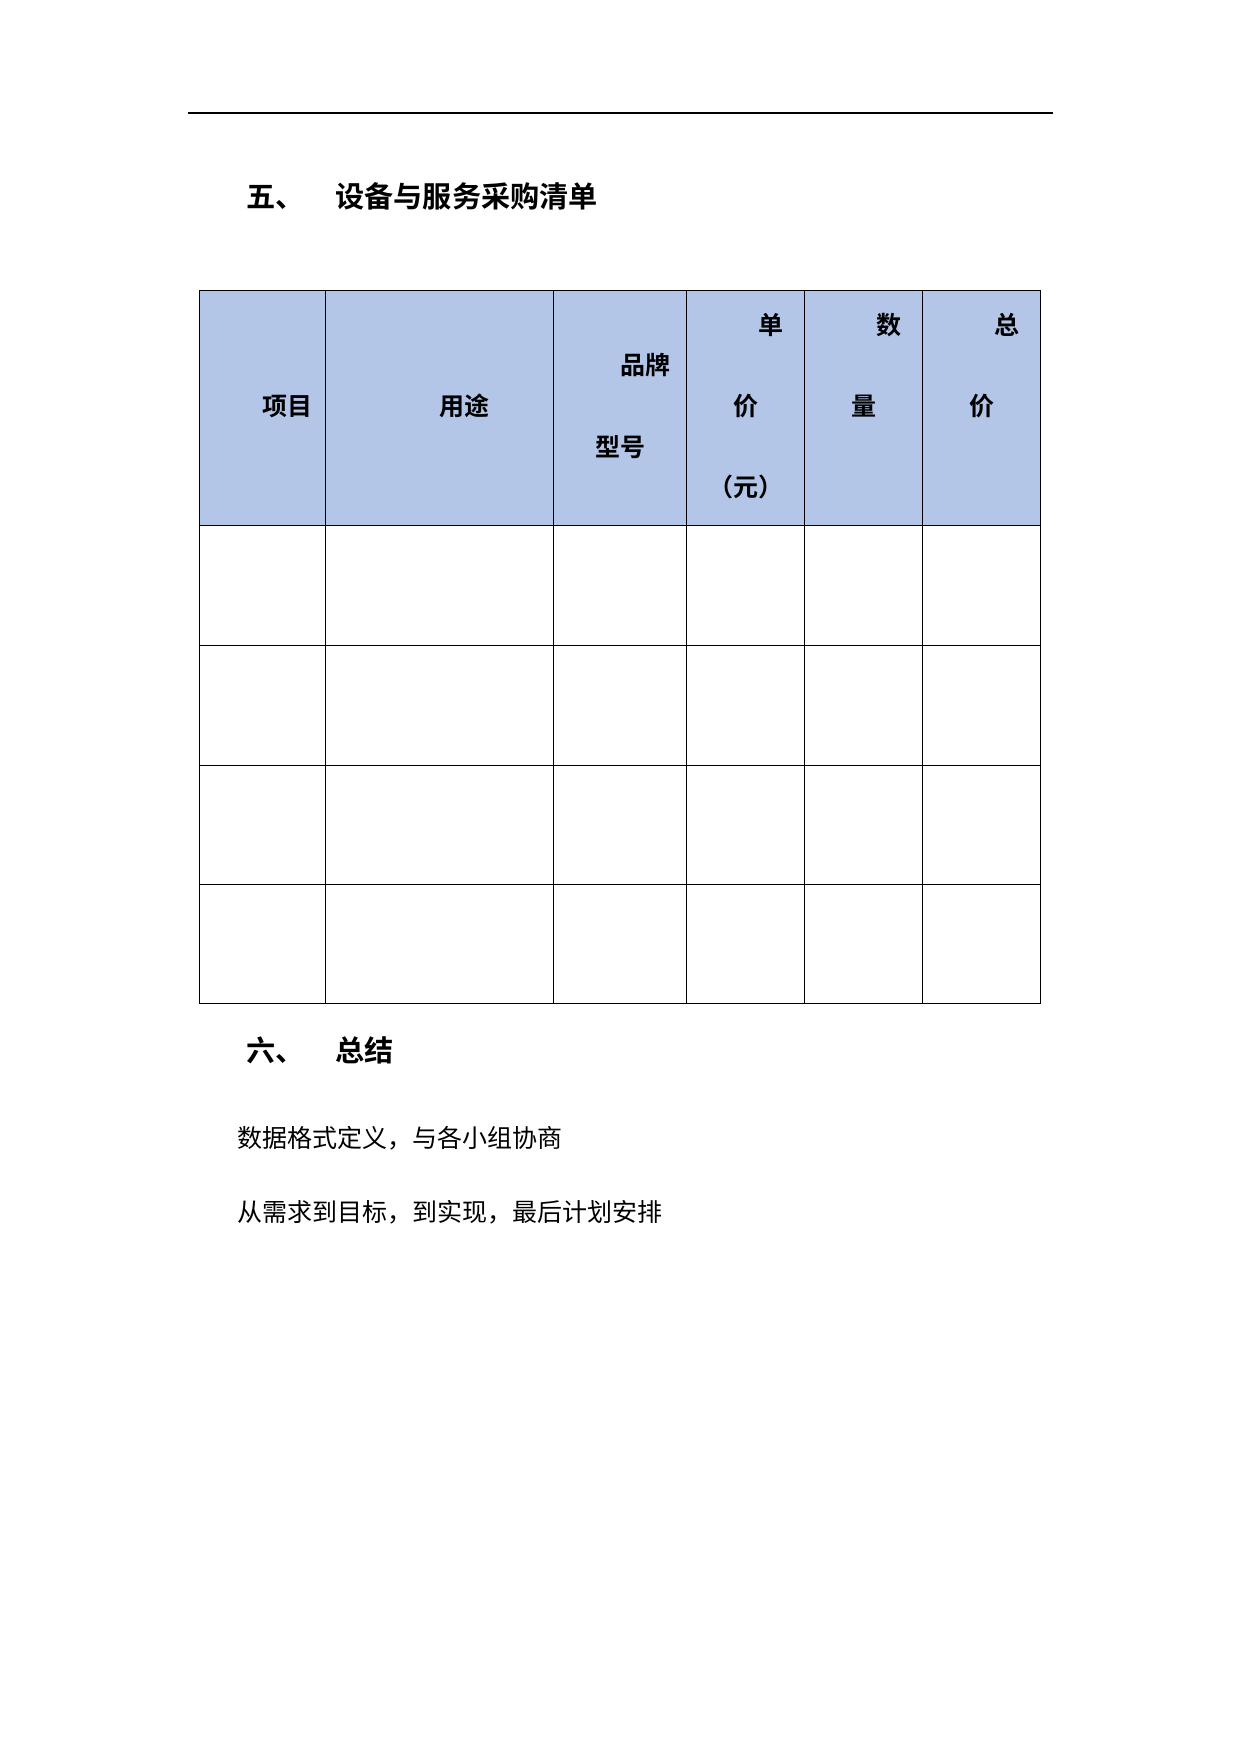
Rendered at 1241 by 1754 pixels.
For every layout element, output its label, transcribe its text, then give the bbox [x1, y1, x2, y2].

table_cell [923, 885, 1040, 1003]
table_cell [554, 646, 686, 764]
table_cell [554, 766, 686, 884]
table_cell [687, 885, 804, 1003]
table_cell [687, 766, 804, 884]
table_cell [687, 526, 804, 645]
table_cell [687, 646, 804, 764]
table_cell [805, 885, 922, 1003]
table_cell [200, 766, 325, 884]
table_header 品牌型号 [554, 291, 686, 525]
table_header 总价 [923, 291, 1040, 525]
subtitle 设备与服务采购清单 [187, 162, 1053, 227]
table_cell [554, 526, 686, 645]
text 数据格式定义，与各小组协商 [187, 1104, 1053, 1169]
table_header 用途 [326, 291, 553, 525]
table_cell [805, 766, 922, 884]
table_header 单价（元） [687, 291, 804, 525]
table_cell [805, 646, 922, 764]
table_cell [200, 646, 325, 764]
subtitle 总结 [187, 1016, 1053, 1081]
table_cell [805, 526, 922, 645]
table_cell [326, 885, 553, 1003]
table_cell [923, 526, 1040, 645]
table_cell [200, 526, 325, 645]
table_cell [923, 766, 1040, 884]
table_cell [200, 885, 325, 1003]
text 从需求到目标，到实现，最后计划安排 [187, 1178, 1053, 1243]
table_cell [326, 646, 553, 764]
table_cell [923, 646, 1040, 764]
table_header 项目 [200, 291, 325, 525]
table_header 数量 [805, 291, 922, 525]
table_cell [326, 766, 553, 884]
table_cell [554, 885, 686, 1003]
table_cell [326, 526, 553, 645]
